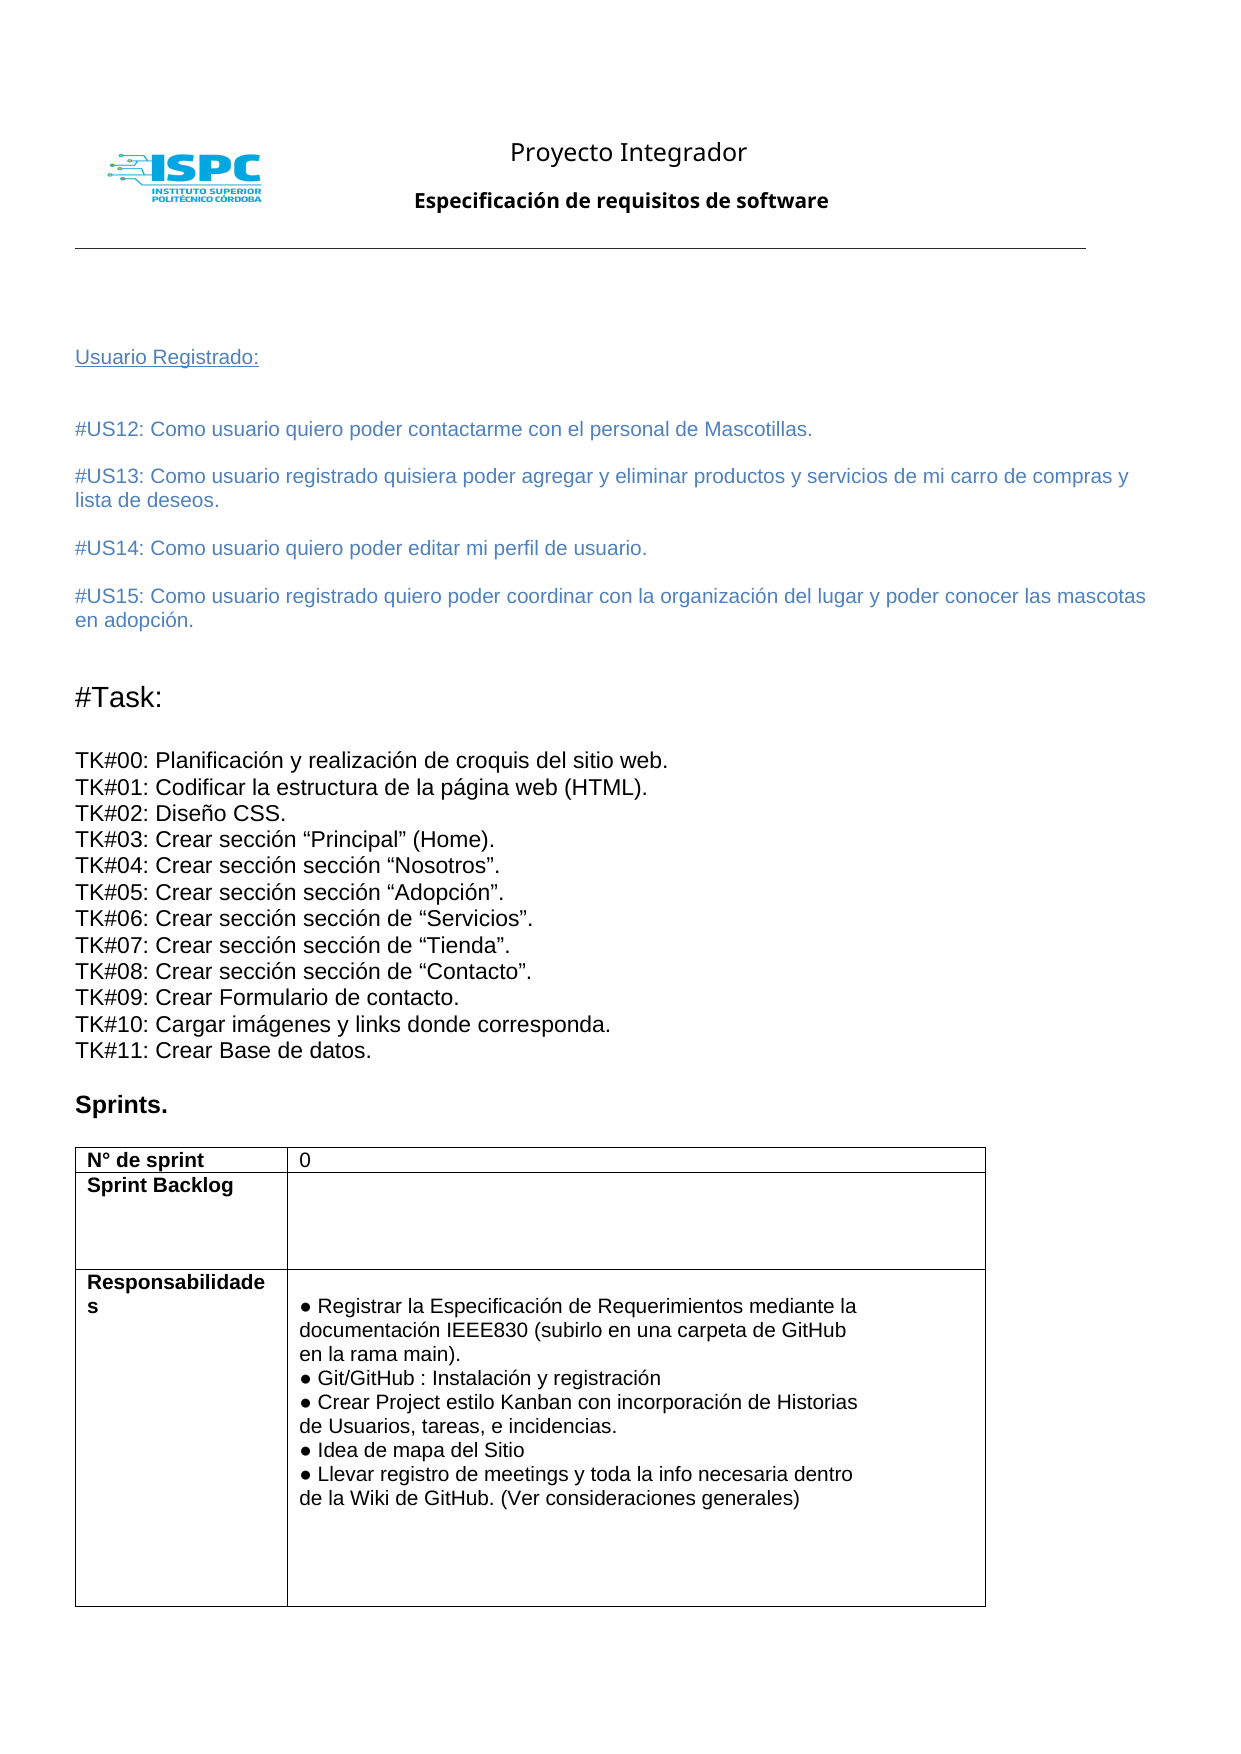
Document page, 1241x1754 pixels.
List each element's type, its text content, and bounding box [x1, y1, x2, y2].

text TK#02: Diseño CSS. [75, 800, 1165, 826]
picture [86, 108, 293, 241]
text TK#04: Crear sección sección “Nosotros”. [75, 852, 1165, 879]
table_cell Responsabilidades [76, 1270, 287, 1606]
text Usuario Registrado: [75, 344, 1165, 368]
text TK#11: Crear Base de datos. [75, 1037, 1165, 1063]
text TK#06: Crear sección sección de “Servicios”. [75, 905, 1165, 932]
text #Task: [75, 680, 1165, 713]
text TK#05: Crear sección sección “Adopción”. [75, 879, 1165, 905]
text TK#10: Cargar imágenes y links donde corresponda. [75, 1011, 1165, 1037]
text TK#09: Crear Formulario de contacto. [75, 984, 1165, 1011]
text #US13: Como usuario registrado quisiera poder agregar y eliminar productos y servicios de mi carro de compras y lista de deseos. [75, 464, 1165, 512]
text TK#07: Crear sección sección de “Tienda”. [75, 932, 1165, 958]
text #US15: Como usuario registrado quiero poder coordinar con la organización del lugar y poder conocer las mascotas en adopción. [75, 584, 1165, 632]
text #US14: Como usuario quiero poder editar mi perfil de usuario. [75, 536, 1165, 560]
text TK#01: Codificar la estructura de la página web (HTML). [75, 773, 1165, 800]
text #US12: Como usuario quiero poder contactarme con el personal de Mascotillas. [75, 416, 1165, 440]
text TK#03: Crear sección “Principal” (Home). [75, 826, 1165, 852]
text TK#08: Crear sección sección de “Contacto”. [75, 958, 1165, 984]
table_header 0 [288, 1148, 985, 1172]
text Sprints. [75, 1090, 1165, 1118]
table_cell Sprint Backlog [76, 1173, 287, 1269]
text TK#00: Planificación y realización de croquis del sitio web. [75, 747, 1165, 773]
table_cell [288, 1173, 985, 1269]
table_header N° de sprint [76, 1148, 287, 1172]
